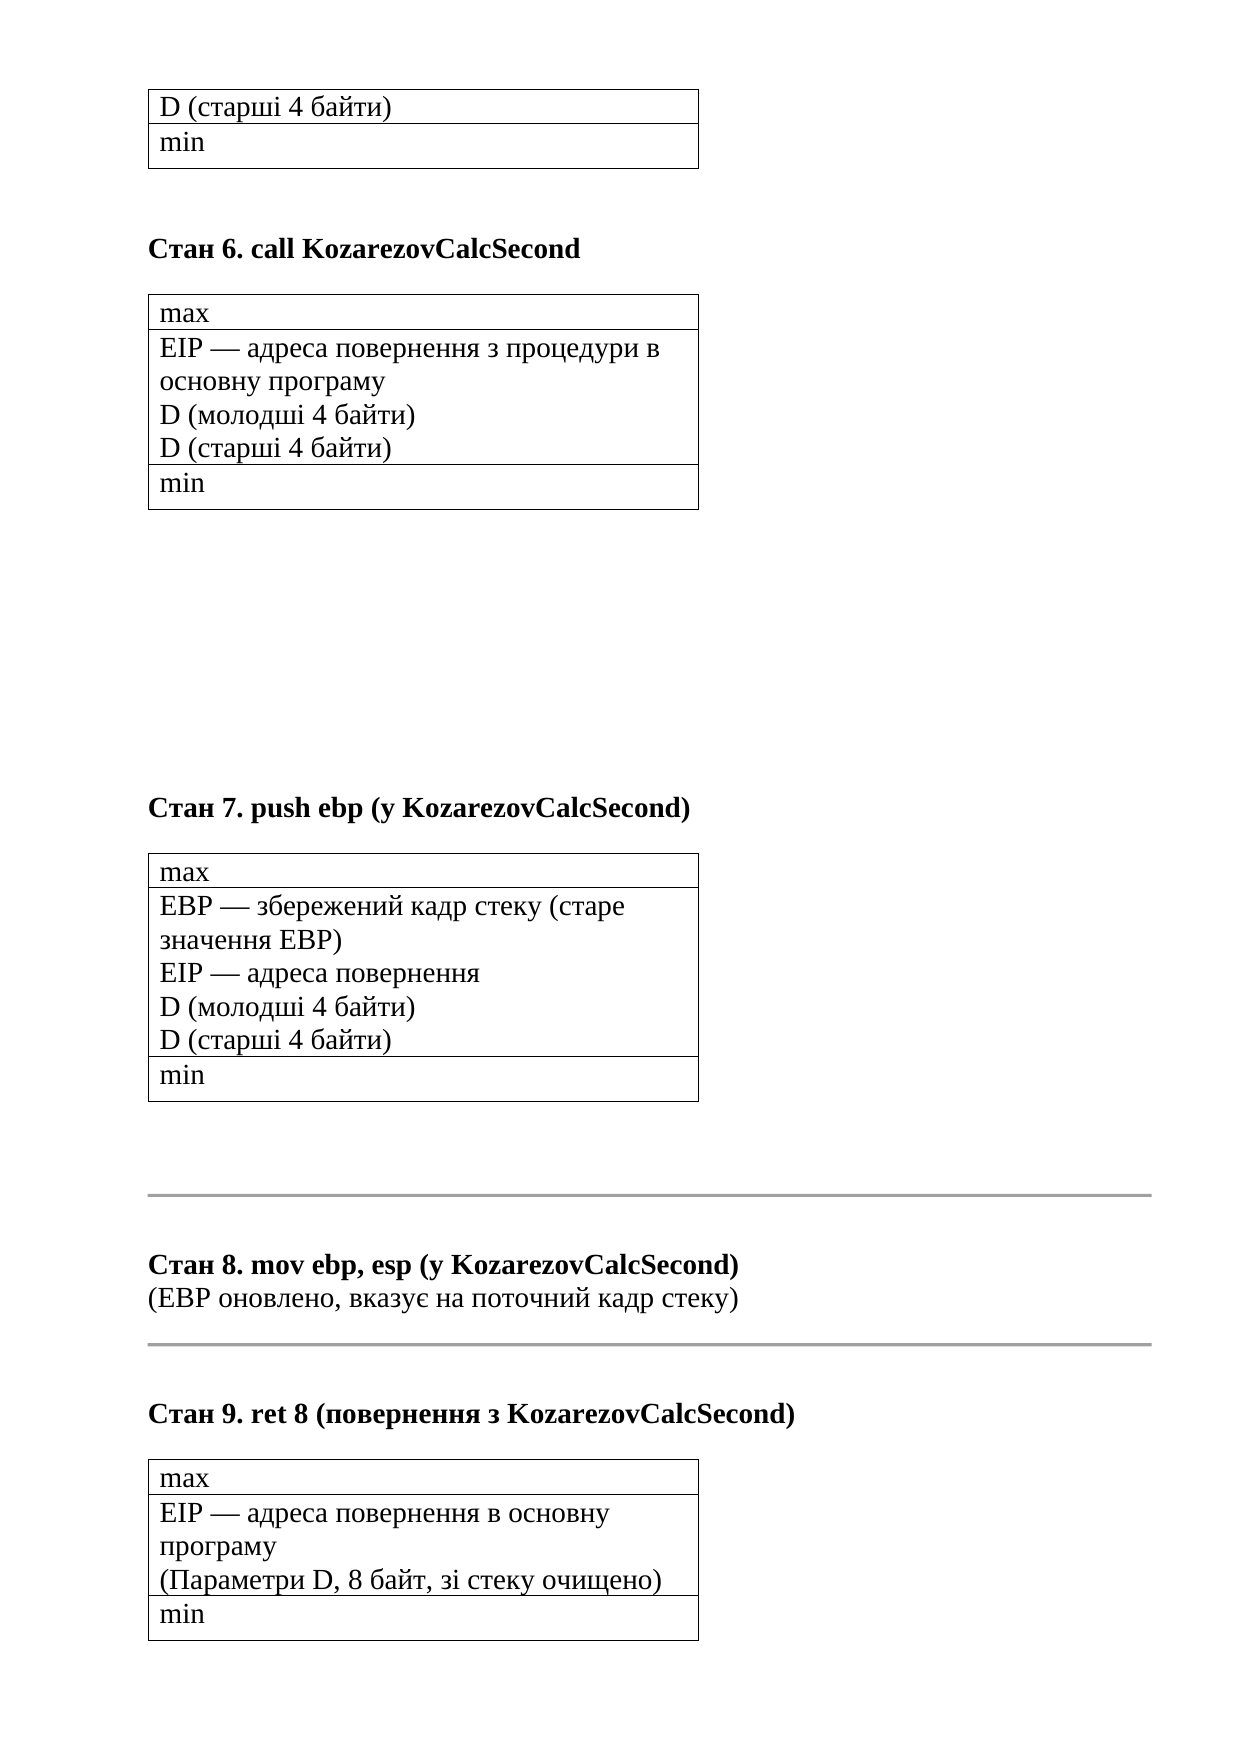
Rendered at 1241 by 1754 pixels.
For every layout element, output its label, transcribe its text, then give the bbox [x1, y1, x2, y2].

table_cell EIP — адреса повернення в основну програму (Параметри D, 8 байт, зі стеку очищено) [149, 1495, 698, 1595]
text Стан 9. ret 8 (повернення з KozarezovCalcSecond) [148, 1396, 1152, 1430]
table_header max [149, 295, 698, 329]
table_cell min [149, 465, 698, 509]
table_header max [149, 1460, 698, 1494]
table_cell min [149, 1596, 698, 1640]
table_header max [149, 854, 698, 887]
table_cell min [149, 124, 698, 168]
text Стан 7. push ebp (у KozarezovCalcSecond) [148, 790, 1152, 823]
text Стан 6. call KozarezovCalcSecond [148, 232, 1152, 265]
text Стан 8. mov ebp, esp (у KozarezovCalcSecond) (EBP оновлено, вказує на поточний кадр стеку) [148, 1247, 1152, 1314]
table_cell EIP — адреса повернення з процедури в основну програму D (молодші 4 байти) D (старші 4 байти) [149, 330, 698, 464]
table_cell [149, 90, 698, 123]
table_cell min [149, 1057, 698, 1101]
table_cell EBP — збережений кадр стеку (старе значення EBP) EIP — адреса повернення D (молодші 4 байти) D (старші 4 байти) [149, 888, 698, 1056]
